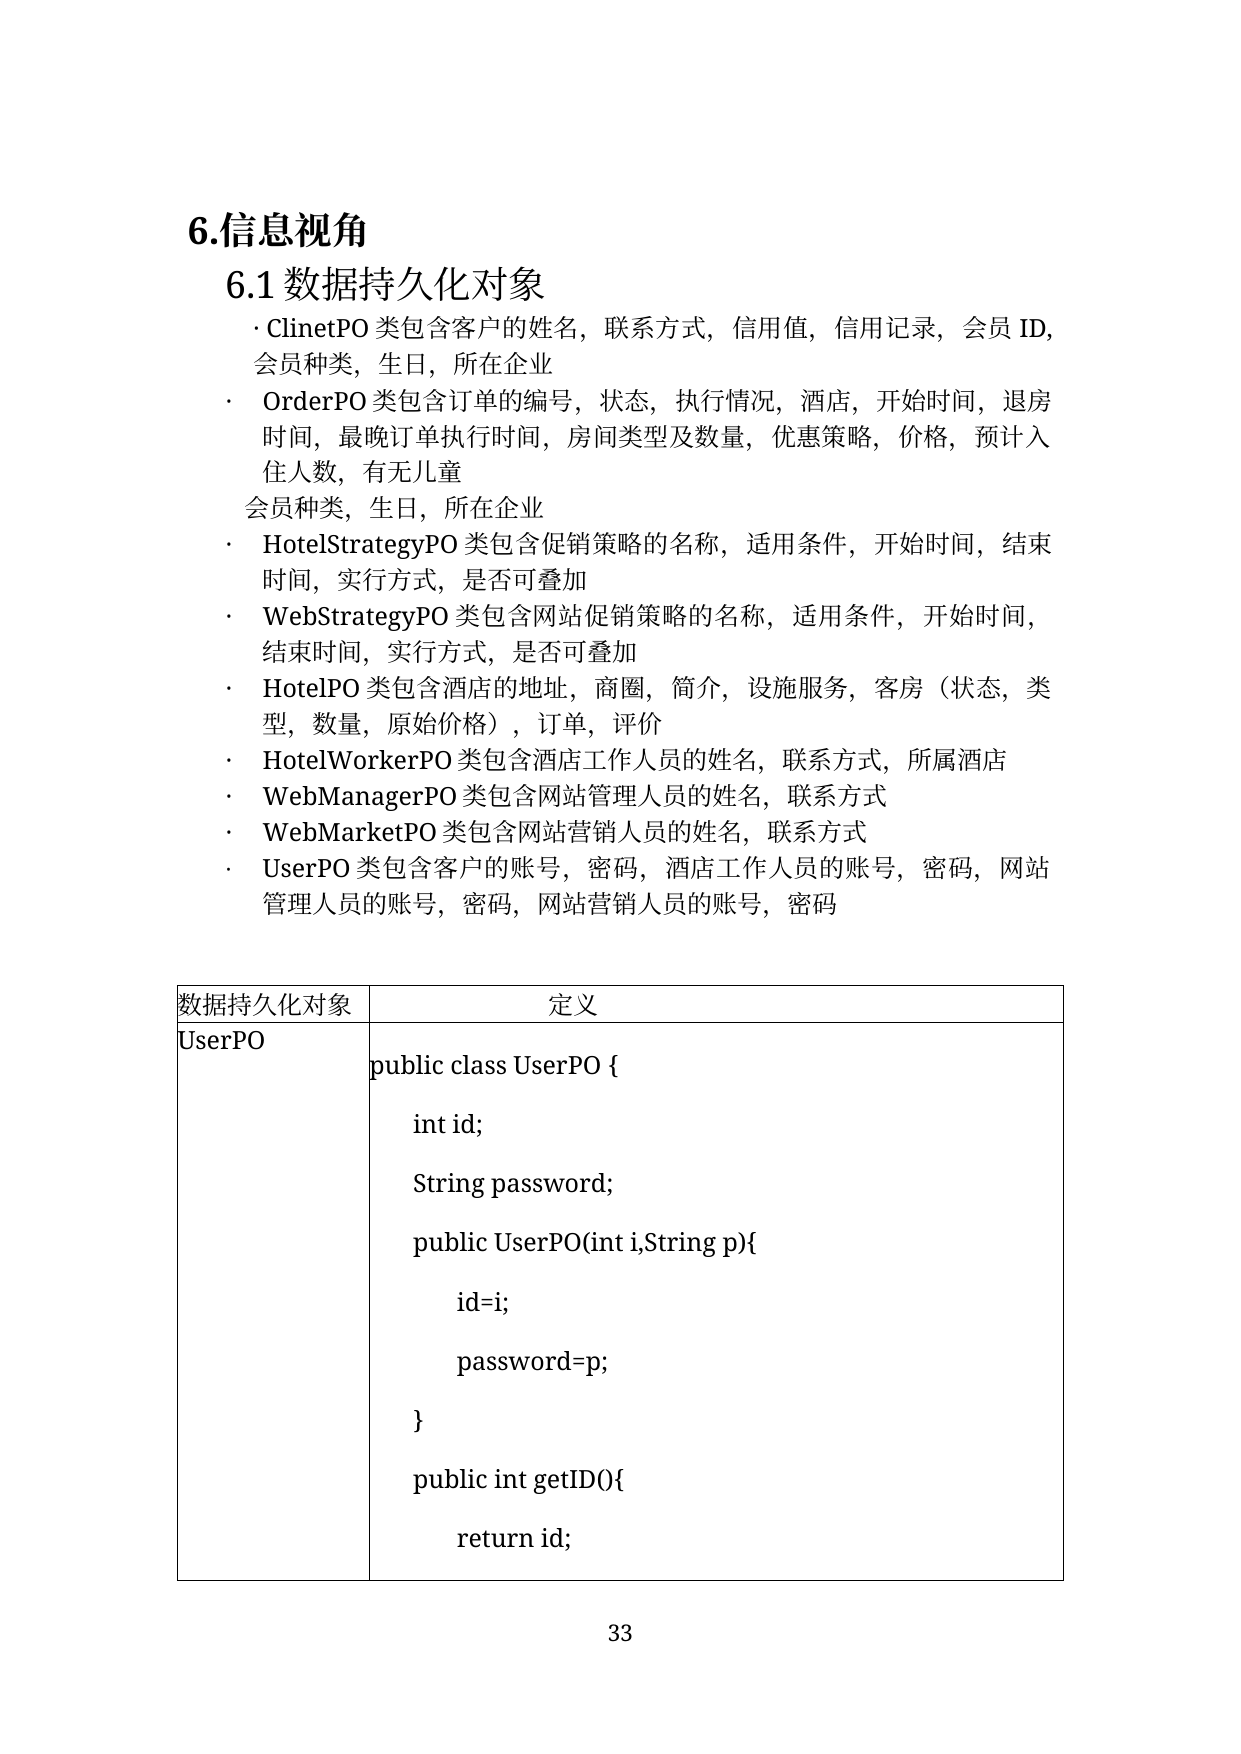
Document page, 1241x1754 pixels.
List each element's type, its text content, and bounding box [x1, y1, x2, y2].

list UserPO类包含客户的账号，密码，酒店工作人员的账号，密码，网站管理人员的账号，密码，网站营销人员的账号，密码 [226, 849, 1053, 921]
list WebMarketPO类包含网站营销人员的姓名，联系方式 [226, 813, 1053, 849]
list HotelWorkerPO类包含酒店工作人员的姓名，联系方式，所属酒店 [226, 741, 1053, 777]
table_header 定义 [370, 986, 1063, 1022]
list 6.1数据持久化对象 [225, 255, 1053, 309]
list WebManagerPO类包含网站管理人员的姓名，联系方式 [226, 777, 1053, 813]
list OrderPO类包含订单的编号，状态，执行情况，酒店，开始时间，退房时间，最晚订单执行时间，房间类型及数量，优惠策略，价格，预计入住人数，有无儿童 [226, 381, 1053, 489]
text 6.信息视角 [187, 201, 1053, 255]
list HotelPO类包含酒店的地址，商圈，简介，设施服务，客房（状态，类型，数量，原始价格），订单，评价 [226, 669, 1053, 741]
list WebStrategyPO类包含网站促销策略的名称，适用条件，开始时间，结束时间，实行方式，是否可叠加 [226, 597, 1053, 669]
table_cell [370, 1023, 1063, 1579]
list HotelStrategyPO类包含促销策略的名称，适用条件，开始时间，结束时间，实行方式，是否可叠加 [226, 525, 1053, 597]
list 会员种类，生日，所在企业 [225, 489, 1053, 525]
table_cell UserPO [178, 1023, 369, 1579]
list · ClinetPO类包含客户的姓名，联系方式，信用值，信用记录，会员ID,会员种类，生日，所在企业 [253, 309, 1053, 381]
table_header 数据持久化对象 [178, 986, 369, 1022]
